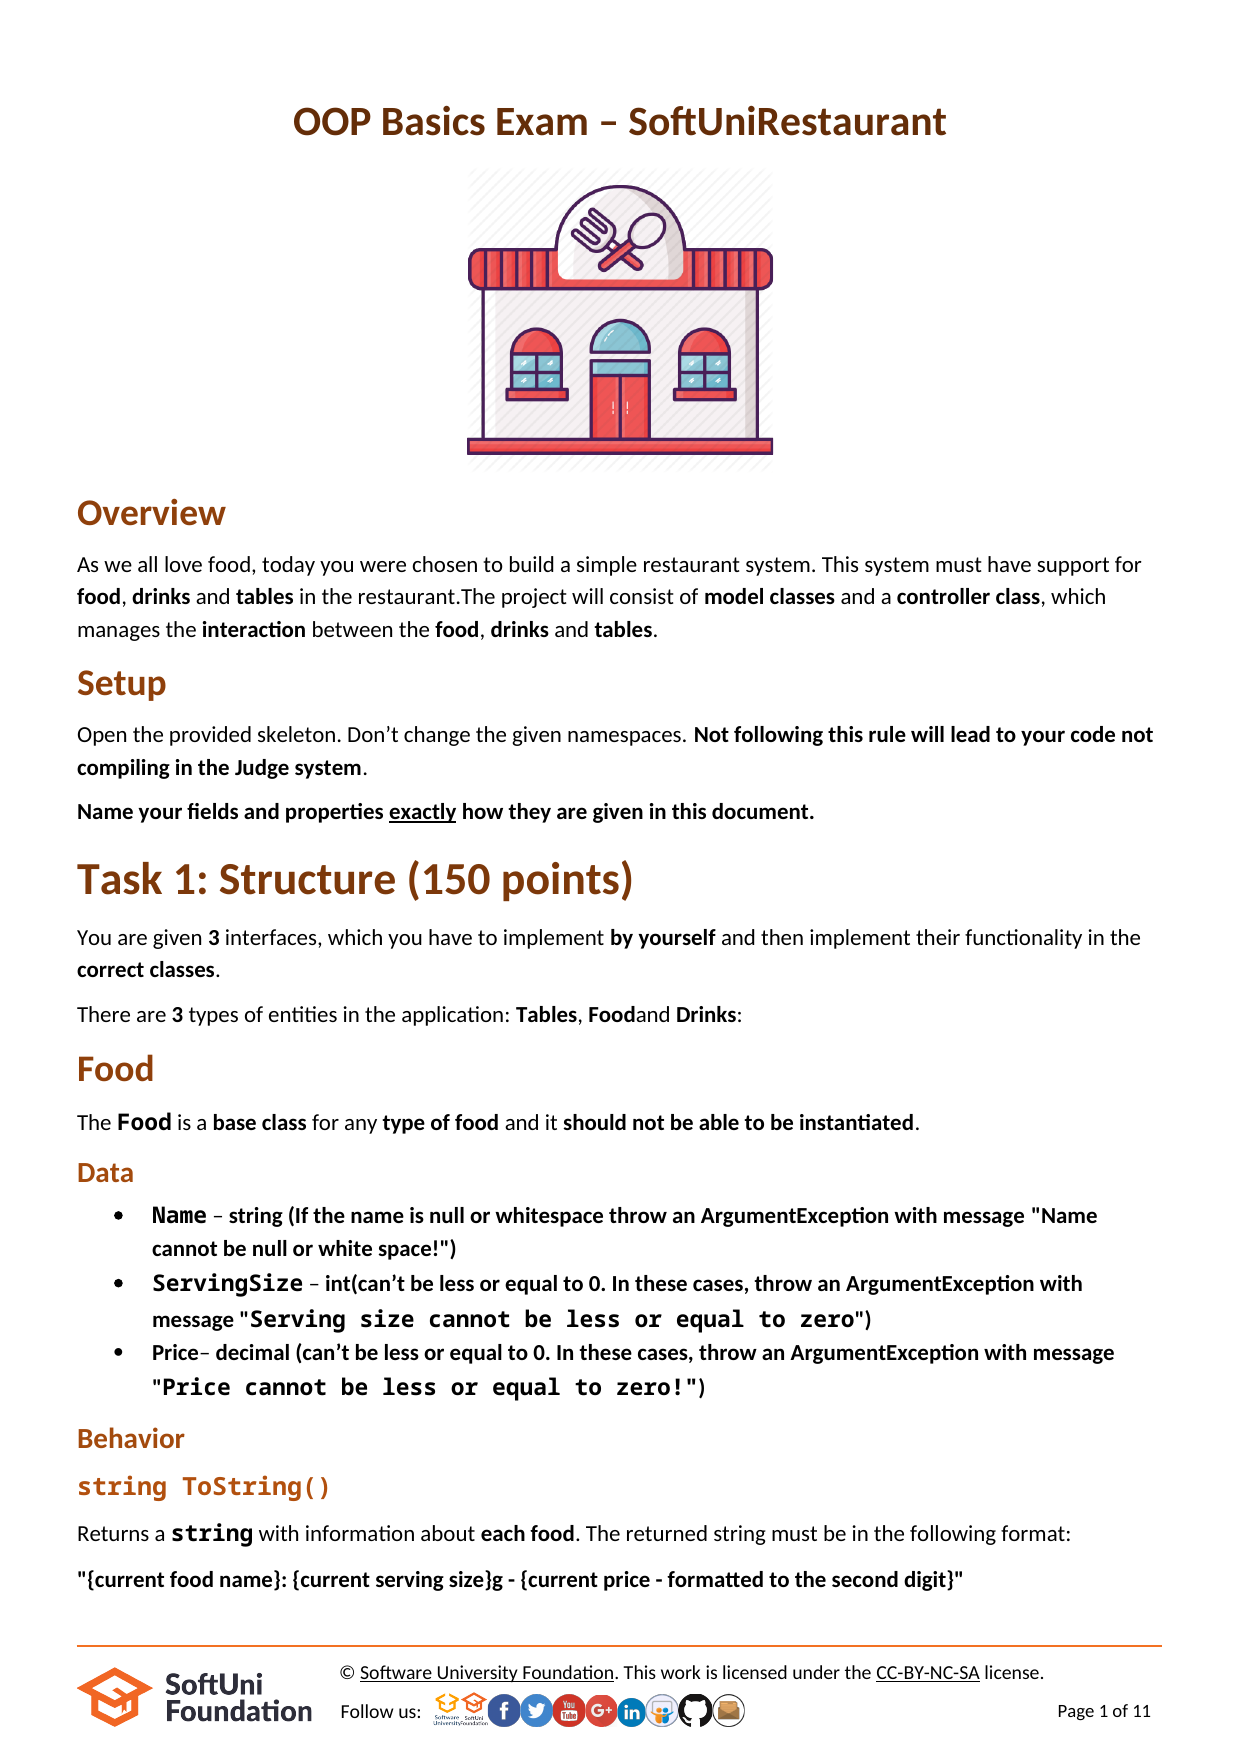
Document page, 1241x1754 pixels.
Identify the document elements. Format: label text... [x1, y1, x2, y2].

subtitle Overview [77, 489, 1163, 535]
text Returns a string with information about each food. The returned string must be in the following format: [77, 1516, 1163, 1548]
picture [638, 1694, 745, 1727]
text Open the provided skeleton. Don’t change the given namespaces. Not following this rule will lead to your code not compiling in the Judge system. [77, 720, 1163, 781]
text The Food is a base class for any type of food and it should not be able to be instantiated. [77, 1106, 1163, 1137]
picture [467, 166, 774, 473]
list Name – string (If the name is null or whitespace throw an ArgumentException with message "Name cannot be null or white space!") [114, 1199, 1163, 1262]
list ServingSize – int(can’t be less or equal to 0. In these cases, throw an ArgumentException with message "Serving size cannot be less or equal to zero") [114, 1267, 1163, 1334]
subtitle Task 1: Structure (150 points) [77, 850, 1163, 906]
picture [76, 1667, 312, 1727]
subtitle OOP Basics Exam – SoftUniRestaurant [77, 95, 1163, 146]
subtitle Food [77, 1044, 1163, 1090]
subtitle string ToString() [77, 1469, 1163, 1503]
text As we all love food, today you were chosen to build a simple restaurant system. This system must have support for food, drinks and tables in the restaurant.The project will consist of model classes and a controller class, which manages the interaction between the food, drinks and tables. [77, 550, 1163, 643]
subtitle Data [77, 1154, 1163, 1189]
subtitle Setup [77, 659, 1163, 705]
picture [433, 1692, 625, 1727]
text You are given 3 interfaces, which you have to implement by yourself and then implement their functionality in the correct classes. [77, 923, 1163, 983]
text Name your fields and properties exactly how they are given in this document. [77, 797, 1163, 825]
subtitle Behavior [77, 1420, 1163, 1455]
text "{current food name}: {current serving size}g - {current price - formatted to the second digit}" [77, 1565, 1163, 1593]
text There are 3 types of entities in the application: Tables, Foodand Drinks: [77, 1000, 1163, 1028]
list Price– decimal (can’t be less or equal to 0. In these cases, throw an ArgumentException with message "Price cannot be less or equal to zero!") [114, 1338, 1163, 1402]
